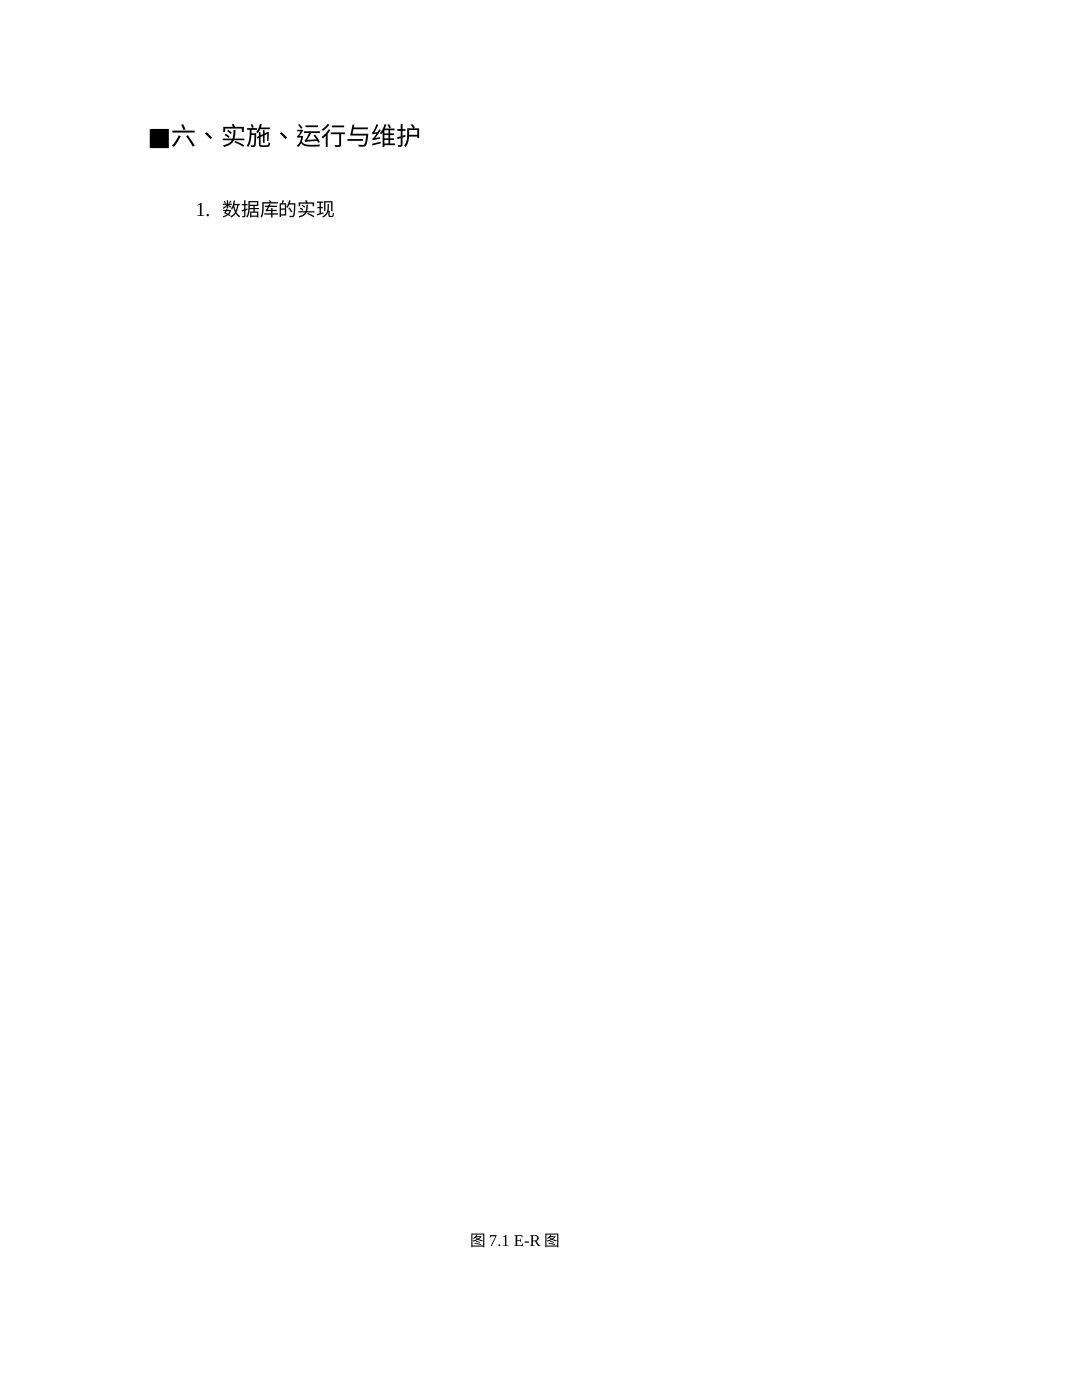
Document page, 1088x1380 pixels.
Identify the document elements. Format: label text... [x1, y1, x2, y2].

subtitle ■六、实施、运行与维护 [147, 117, 1008, 153]
list 数据库的实现 [147, 194, 1008, 222]
